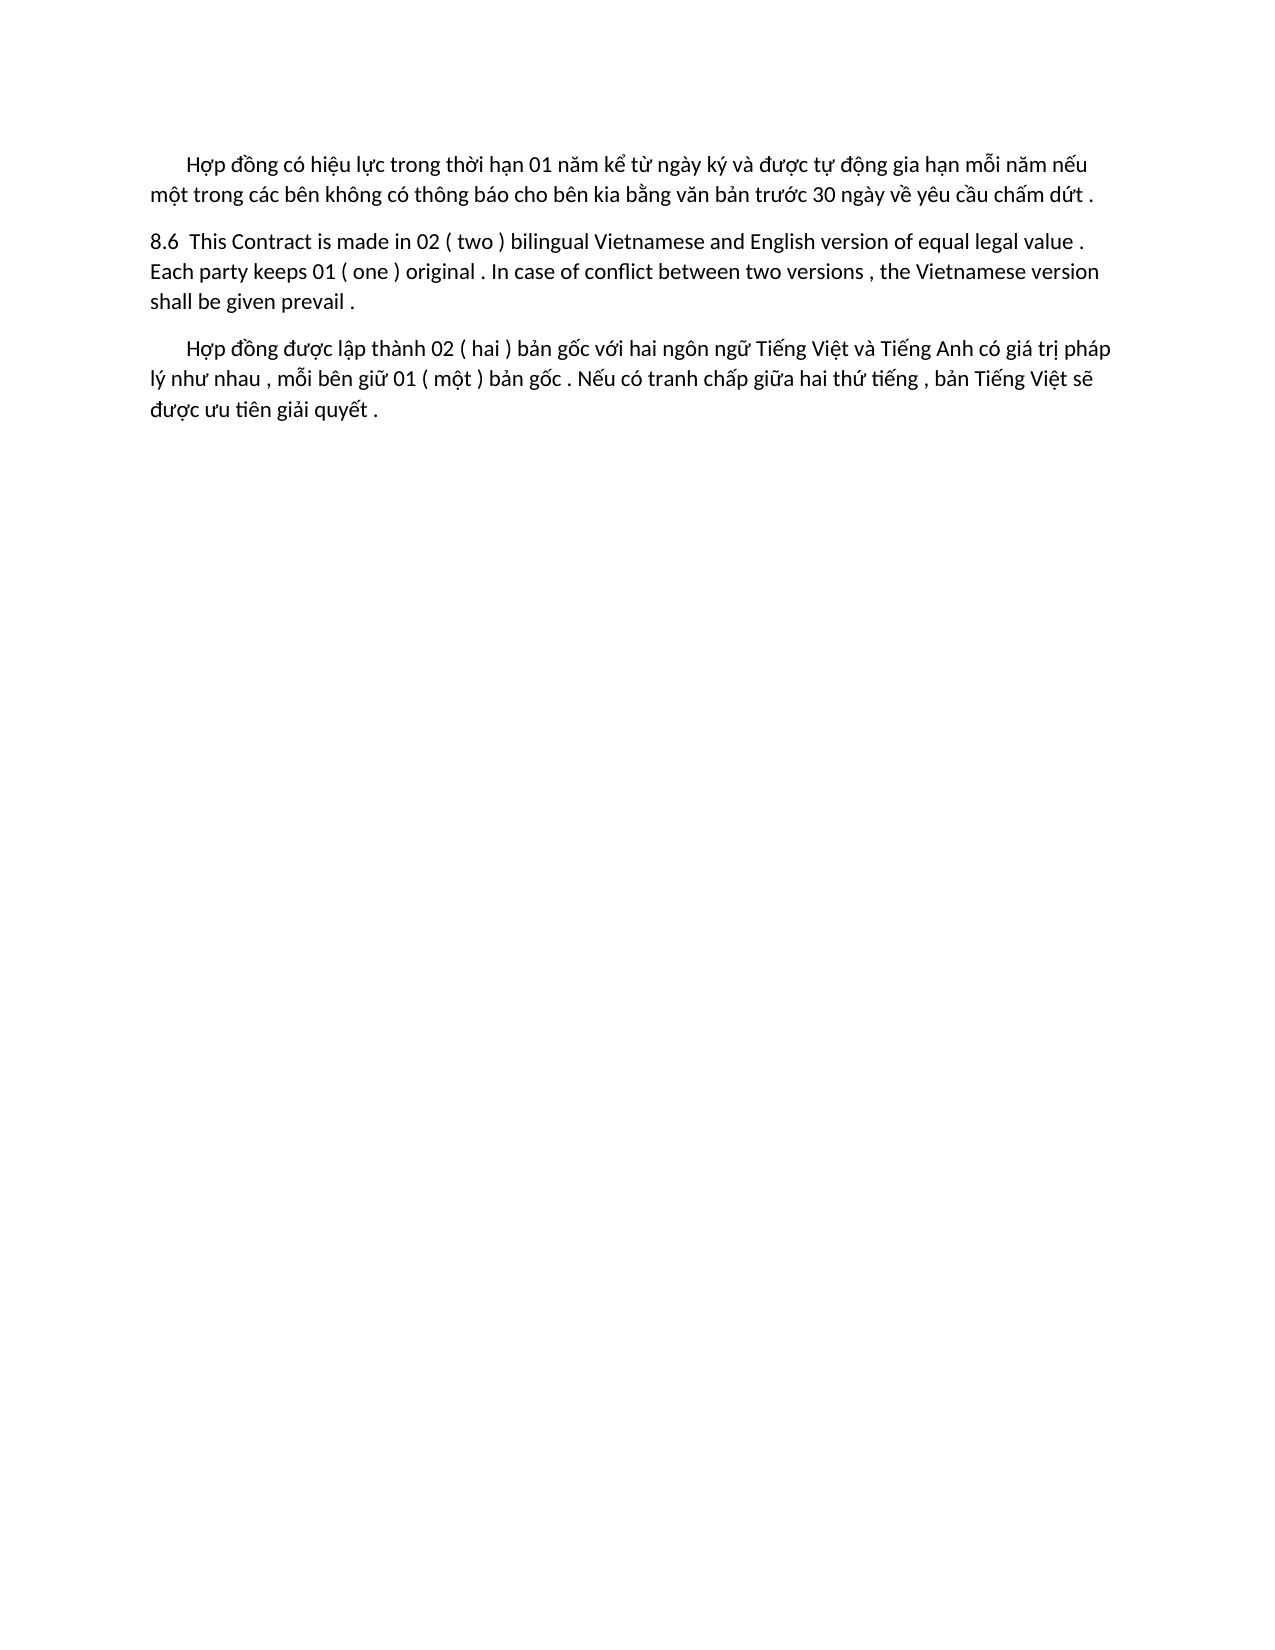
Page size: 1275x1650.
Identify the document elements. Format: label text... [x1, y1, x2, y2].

text 8.6 This Contract is made in 02 ( two ) bilingual Vietnamese and English version of equal legal value . Each party keeps 01 ( one ) original . In case of conflict between two versions , the Vietnamese version shall be given prevail . [150, 227, 1125, 316]
text Hợp đồng được lập thành 02 ( hai ) bản gốc với hai ngôn ngữ Tiếng Việt và Tiếng Anh có giá trị pháp lý như nhau , mỗi bên giữ 01 ( một ) bản gốc . Nếu có tranh chấp giữa hai thứ tiếng , bản Tiếng Việt sẽ được ưu tiên giải quyết . [150, 334, 1125, 423]
text Hợp đồng có hiệu lực trong thời hạn 01 năm kể từ ngày ký và được tự động gia hạn mỗi năm nếu một trong các bên không có thông báo cho bên kia bằng văn bản trước 30 ngày về yêu cầu chấm dứt . [150, 150, 1125, 208]
